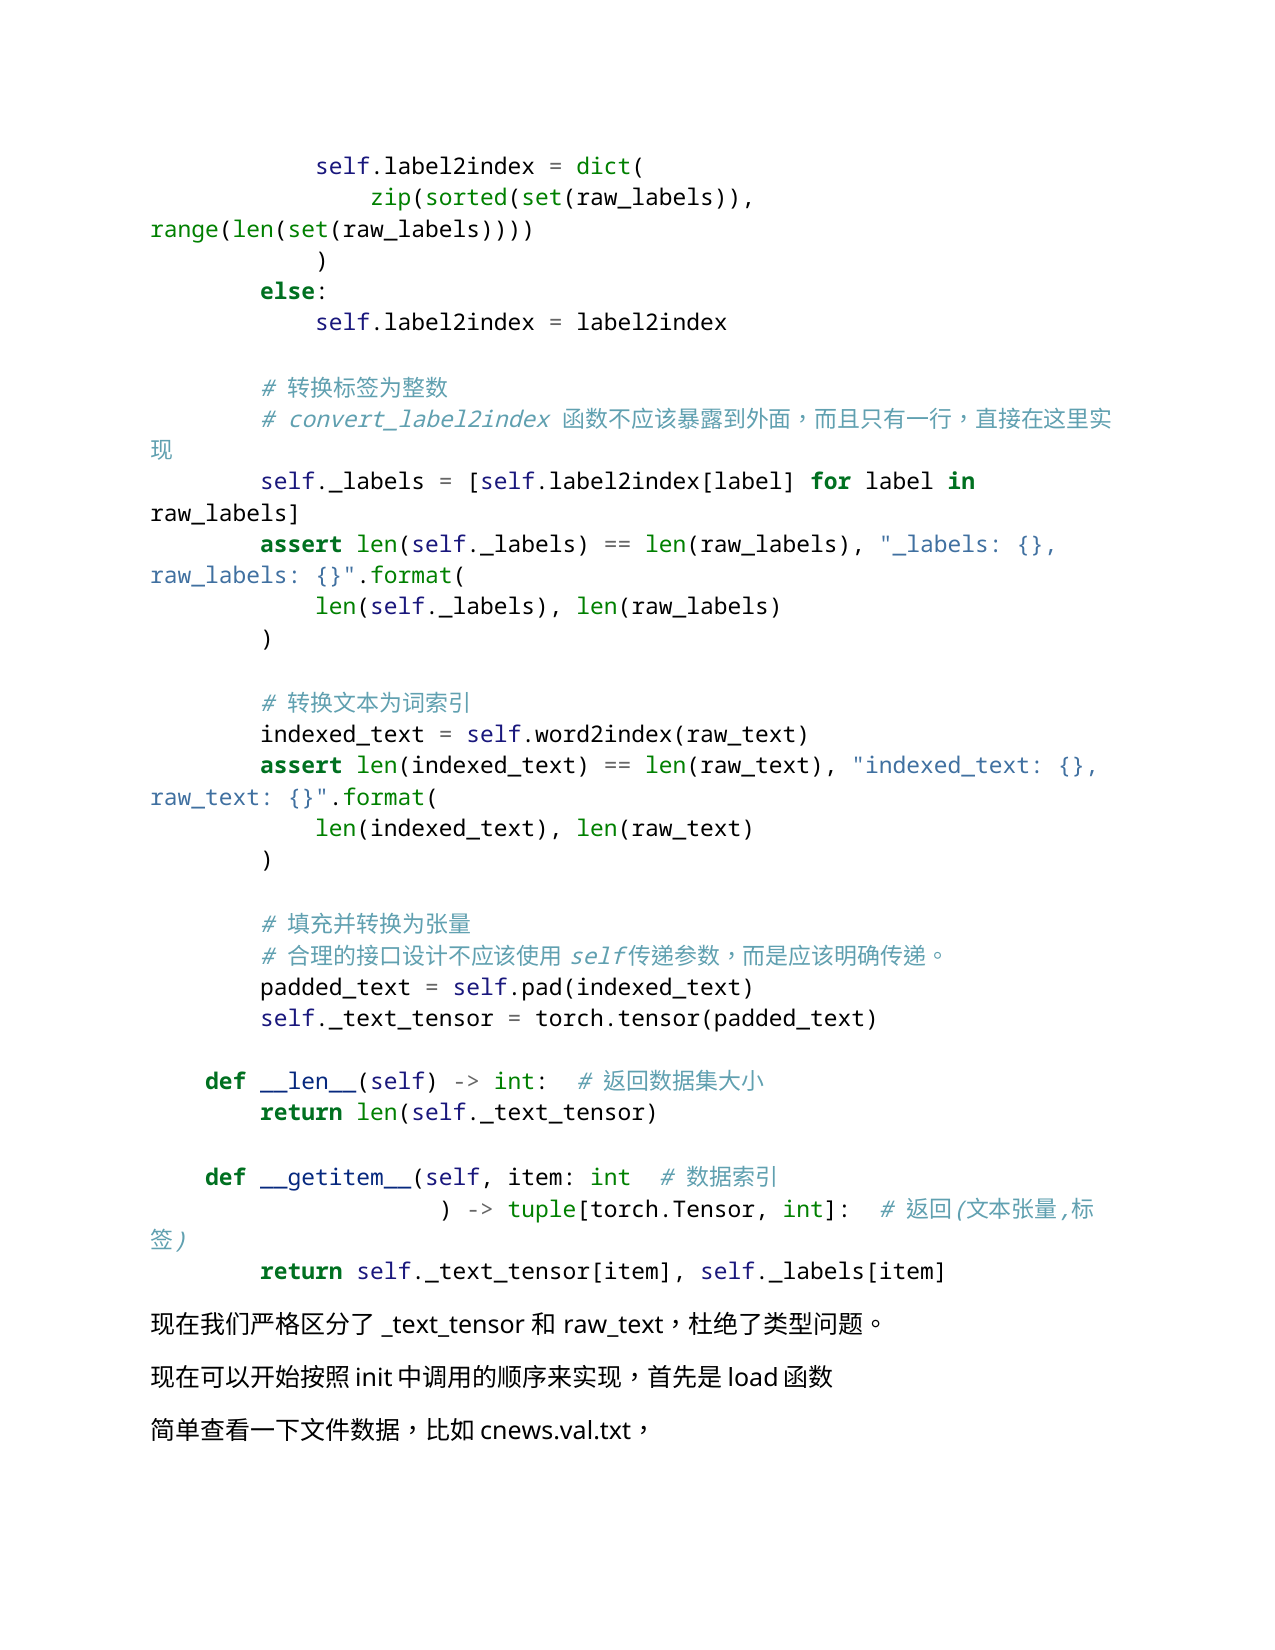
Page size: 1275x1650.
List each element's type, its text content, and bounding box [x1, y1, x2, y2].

text 现在我们严格区分了 _text_tensor 和 raw_text，杜绝了类型问题。 [150, 1307, 1125, 1341]
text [150, 150, 1125, 1286]
text 简单查看一下文件数据，比如cnews.val.txt， [150, 1413, 1125, 1447]
text 现在可以开始按照init中调用的顺序来实现，首先是load函数 [150, 1360, 1125, 1394]
